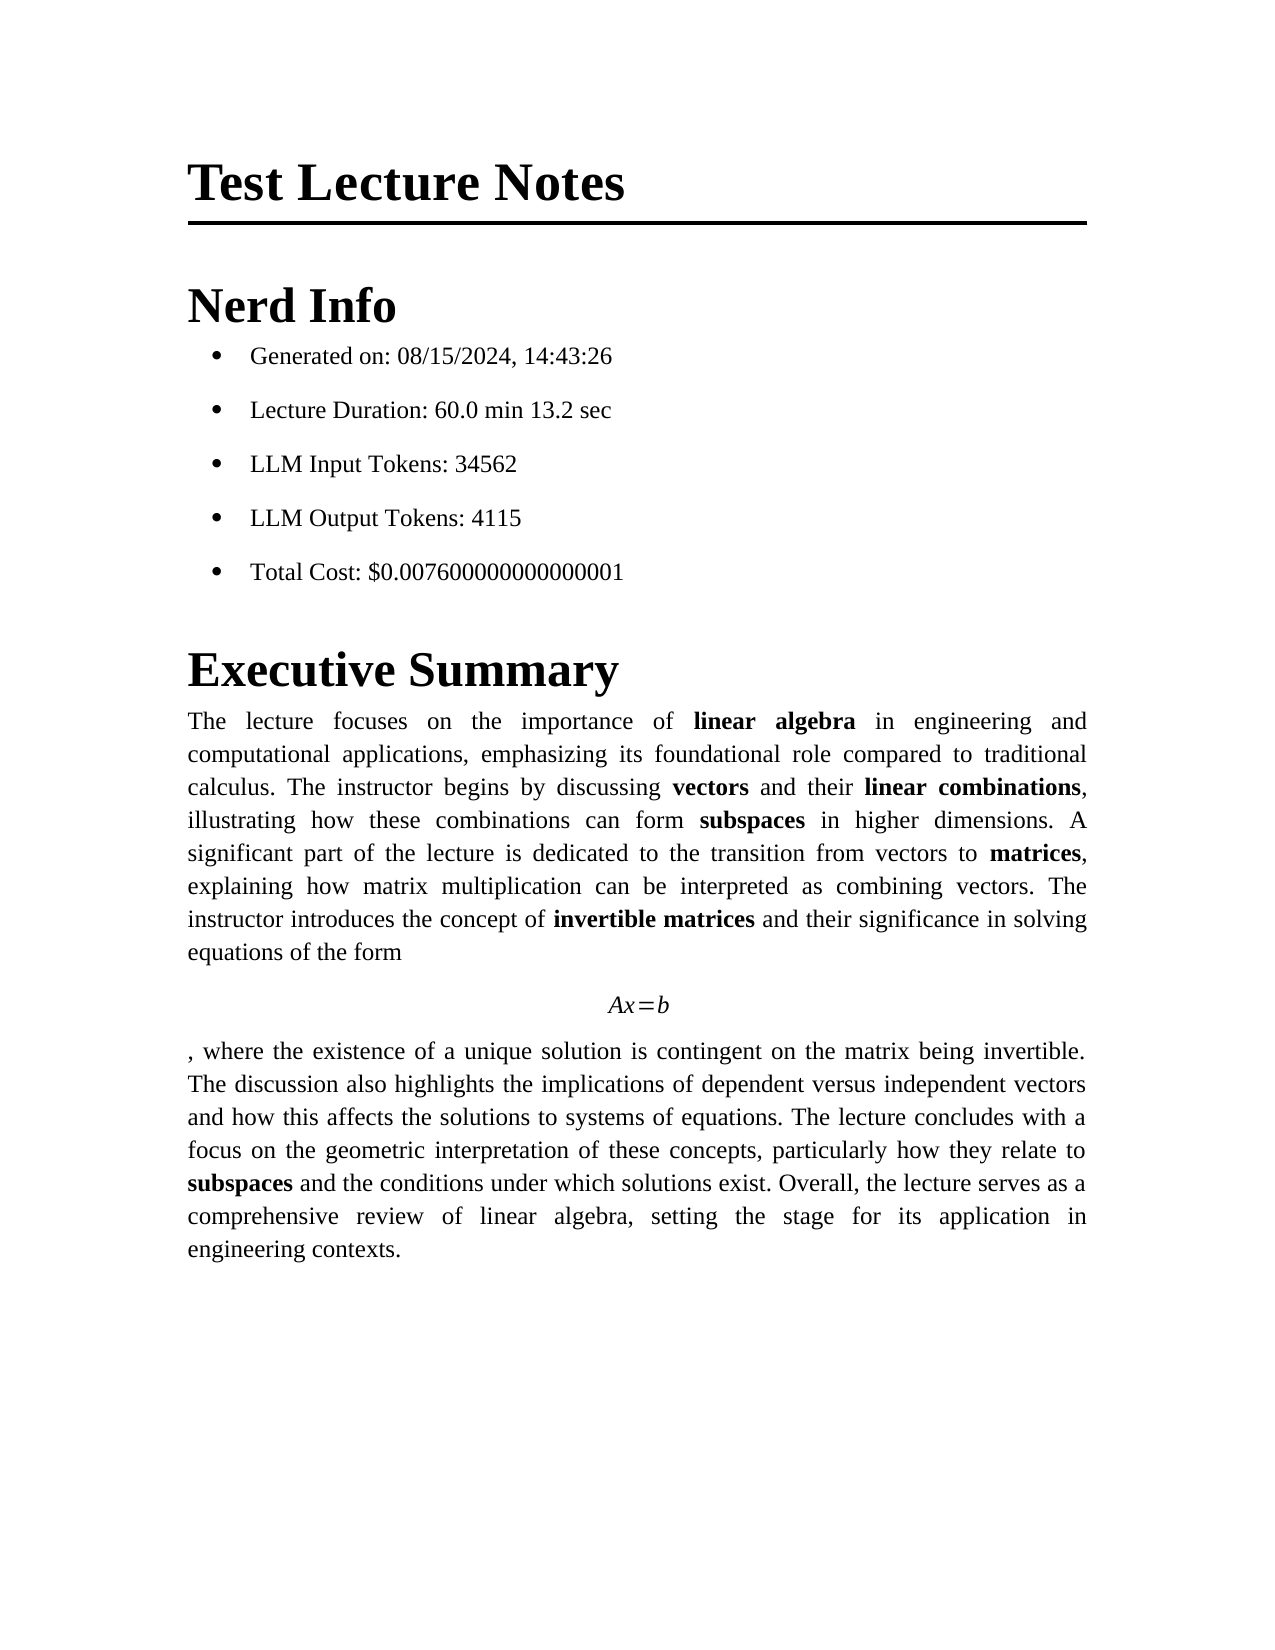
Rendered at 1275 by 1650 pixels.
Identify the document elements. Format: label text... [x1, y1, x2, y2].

list Lecture Duration: 60.0 min 13.2 sec [212, 395, 1087, 424]
title Test Lecture Notes [187, 150, 1087, 225]
subtitle Executive Summary [187, 640, 1087, 697]
list LLM Output Tokens: 4115 [212, 503, 1087, 532]
text The lecture focuses on the importance of linear algebra in engineering and computational applications, emphasizing its foundational role compared to traditional calculus. The instructor begins by discussing vectors and their linear combinations, illustrating how these combinations can form subspaces in higher dimensions. A significant part of the lecture is dedicated to the transition from vectors to matrices, explaining how matrix multiplication can be interpreted as combining vectors. The instructor introduces the concept of invertible matrices and their significance in solving equations of the form [187, 706, 1087, 966]
subtitle Nerd Info [187, 275, 1087, 333]
list LLM Input Tokens: 34562 [212, 449, 1087, 478]
text , where the existence of a unique solution is contingent on the matrix being invertible. The discussion also highlights the implications of dependent versus independent vectors and how this affects the solutions to systems of equations. The lecture concludes with a focus on the geometric interpretation of these concepts, particularly how they relate to subspaces and the conditions under which solutions exist. Overall, the lecture serves as a comprehensive review of linear algebra, setting the stage for its application in engineering contexts. [187, 1036, 1087, 1263]
list Generated on: 08/15/2024, 14:43:26 [212, 341, 1087, 370]
list Total Cost: $0.007600000000000001 [212, 557, 1087, 586]
